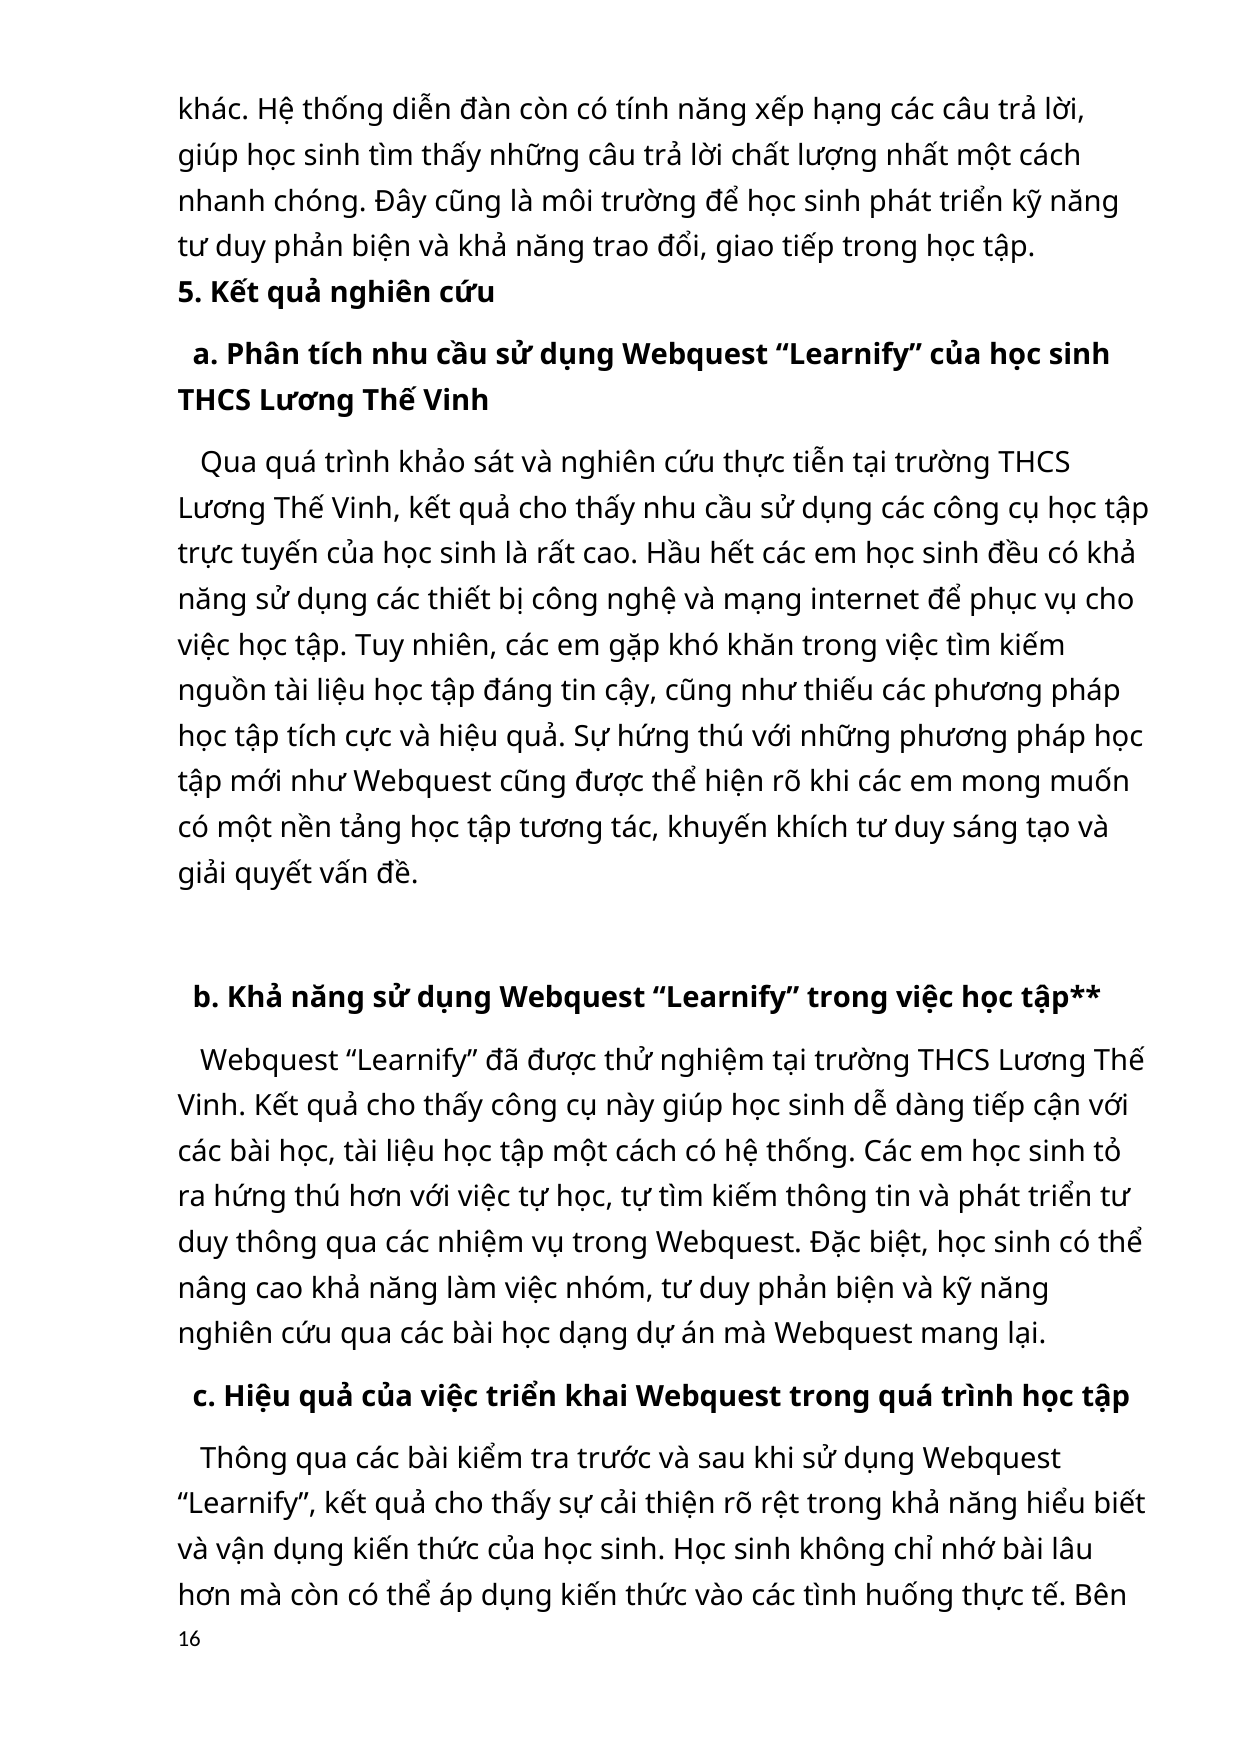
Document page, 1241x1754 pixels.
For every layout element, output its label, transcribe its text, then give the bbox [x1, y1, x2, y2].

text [177, 1437, 1152, 1614]
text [177, 88, 1152, 311]
text Webquest “Learnify” đã được thử nghiệm tại trường THCS Lương Thế Vinh. Kết quả cho thấy công cụ này giúp học sinh dễ dàng tiếp cận với các bài học, tài liệu học tập một cách có hệ thống. Các em học sinh tỏ ra hứng thú hơn với việc tự học, tự tìm kiếm thông tin và phát triển tư duy thông qua các nhiệm vụ trong Webquest. Đặc biệt, học sinh có thể nâng cao khả năng làm việc nhóm, tư duy phản biện và kỹ năng nghiên cứu qua các bài học dạng dự án mà Webquest mang lại. [177, 1039, 1152, 1352]
text b. Khả năng sử dụng Webquest “Learnify” trong việc học tập** [177, 976, 1152, 1016]
text c. Hiệu quả của việc triển khai Webquest trong quá trình học tập [177, 1375, 1152, 1414]
text a. Phân tích nhu cầu sử dụng Webquest “Learnify” của học sinh THCS Lương Thế Vinh [177, 333, 1152, 419]
text Qua quá trình khảo sát và nghiên cứu thực tiễn tại trường THCS Lương Thế Vinh, kết quả cho thấy nhu cầu sử dụng các công cụ học tập trực tuyến của học sinh là rất cao. Hầu hết các em học sinh đều có khả năng sử dụng các thiết bị công nghệ và mạng internet để phục vụ cho việc học tập. Tuy nhiên, các em gặp khó khăn trong việc tìm kiếm nguồn tài liệu học tập đáng tin cậy, cũng như thiếu các phương pháp học tập tích cực và hiệu quả. Sự hứng thú với những phương pháp học tập mới như Webquest cũng được thể hiện rõ khi các em mong muốn có một nền tảng học tập tương tác, khuyến khích tư duy sáng tạo và giải quyết vấn đề. [177, 441, 1152, 892]
